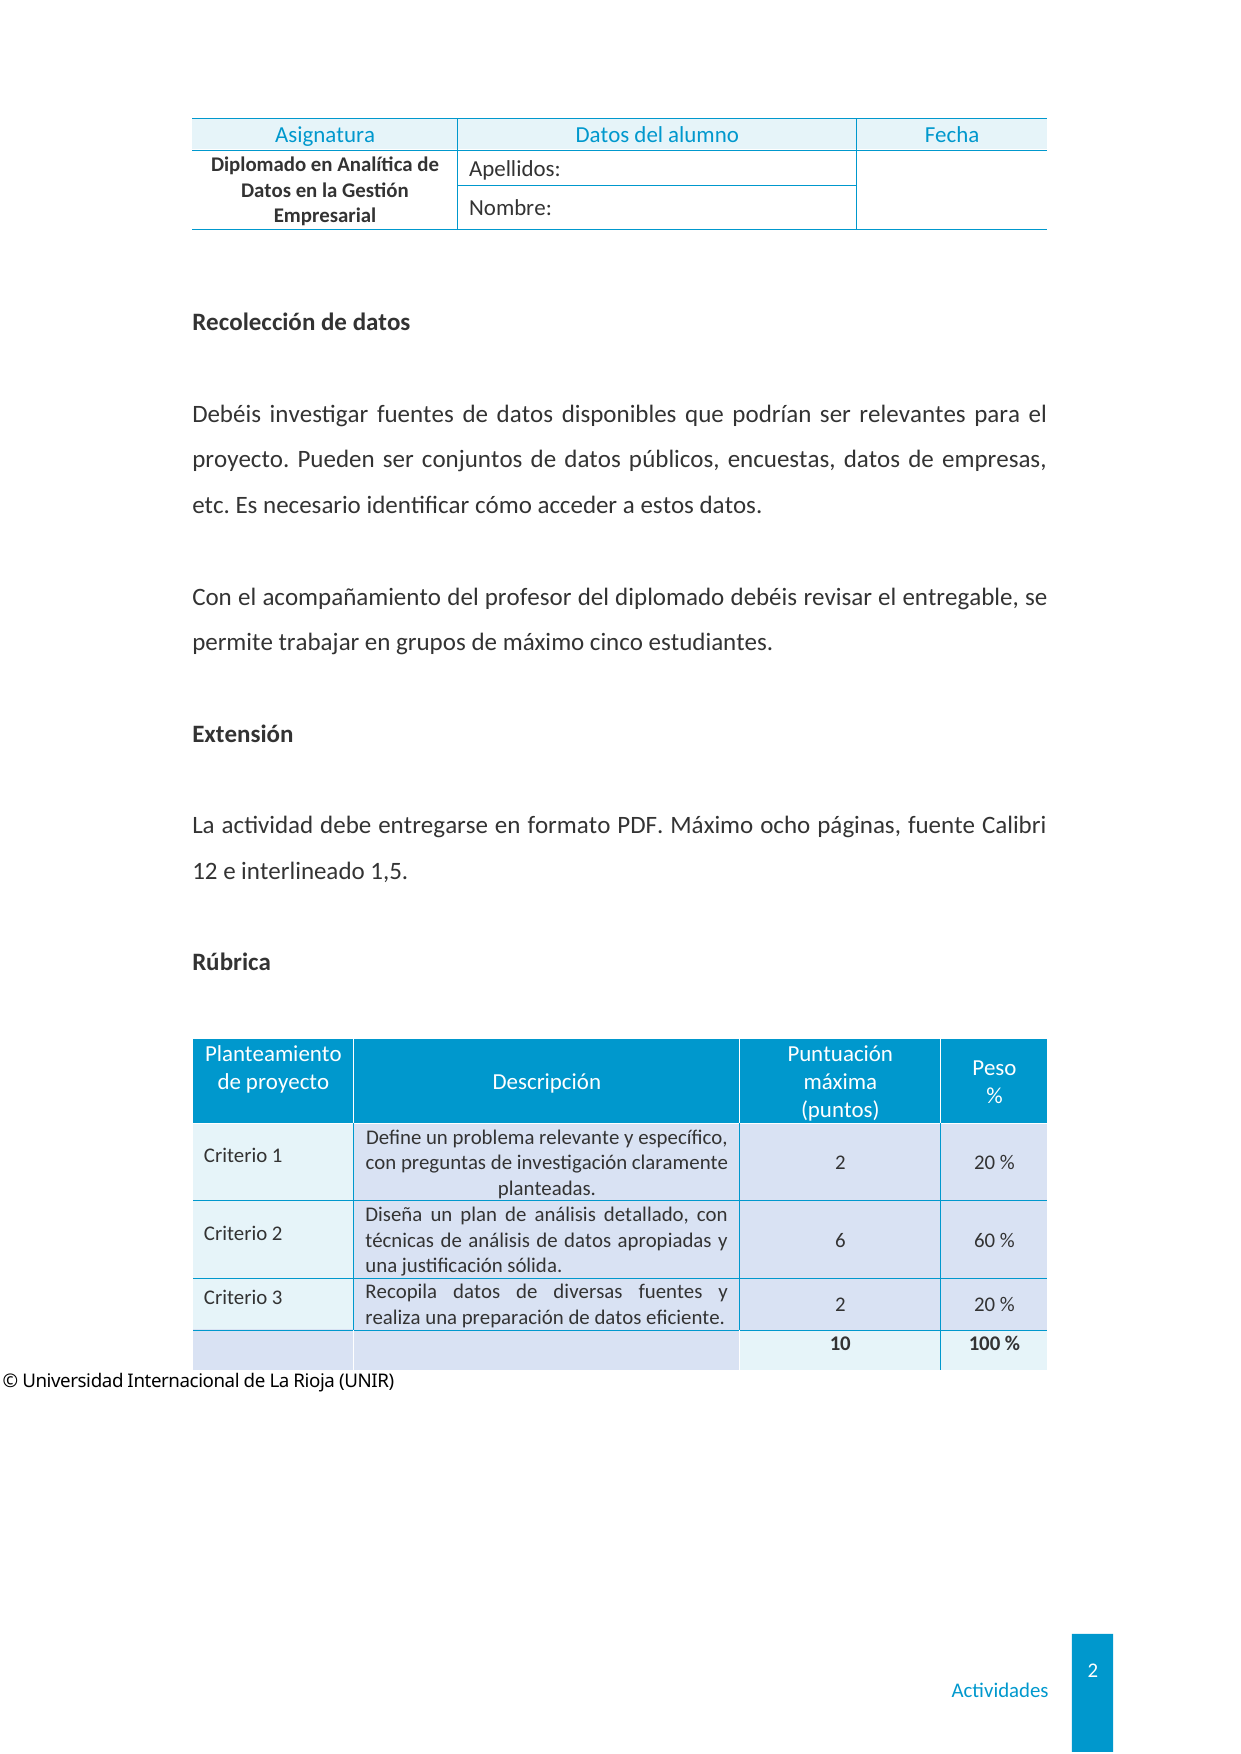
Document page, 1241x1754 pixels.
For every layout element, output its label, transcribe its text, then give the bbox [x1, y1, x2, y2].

table_header Descripción [354, 1039, 739, 1123]
text La actividad debe entregarse en formato PDF. Máximo ocho páginas, fuente Calibri 12 e interlineado 1,5. [192, 809, 1048, 886]
table_cell Define un problema relevante y específico, con preguntas de investigación claramente planteadas. [354, 1124, 739, 1200]
table_cell Criterio 2 [193, 1201, 353, 1278]
table_cell 10 [740, 1331, 940, 1370]
table_cell Recopila datos de diversas fuentes y realiza una preparación de datos eficiente. [354, 1279, 739, 1329]
table_cell Criterio 3 [193, 1279, 353, 1329]
table_cell 6 [740, 1201, 940, 1278]
table_cell 100 % [941, 1331, 1047, 1370]
text Debéis investigar fuentes de datos disponibles que podrían ser relevantes para el proyecto. Pueden ser conjuntos de datos públicos, encuestas, datos de empresas, etc. Es necesario identificar cómo acceder a estos datos. [192, 398, 1048, 520]
text Recolección de datos [192, 306, 1048, 337]
table_cell Criterio 1 [193, 1124, 353, 1200]
table_cell [193, 1331, 353, 1370]
table_cell 20 % [941, 1279, 1047, 1329]
table_cell 20 % [941, 1124, 1047, 1200]
table_cell Diseña un plan de análisis detallado, con técnicas de análisis de datos apropiadas y una justificación sólida. [354, 1201, 739, 1278]
table_header Planteamiento de proyecto [193, 1039, 353, 1123]
text Rúbrica [192, 947, 1048, 977]
text Con el acompañamiento del profesor del diplomado debéis revisar el entregable, se permite trabajar en grupos de máximo cinco estudiantes. [192, 581, 1048, 657]
table_cell 2 [740, 1279, 940, 1329]
table_header Peso % [941, 1039, 1047, 1123]
table_cell 60 % [941, 1201, 1047, 1278]
text Extensión [192, 718, 1048, 748]
table_cell 2 [740, 1124, 940, 1200]
table_cell [354, 1331, 739, 1370]
table_header Puntuación máxima (puntos) [740, 1039, 940, 1123]
